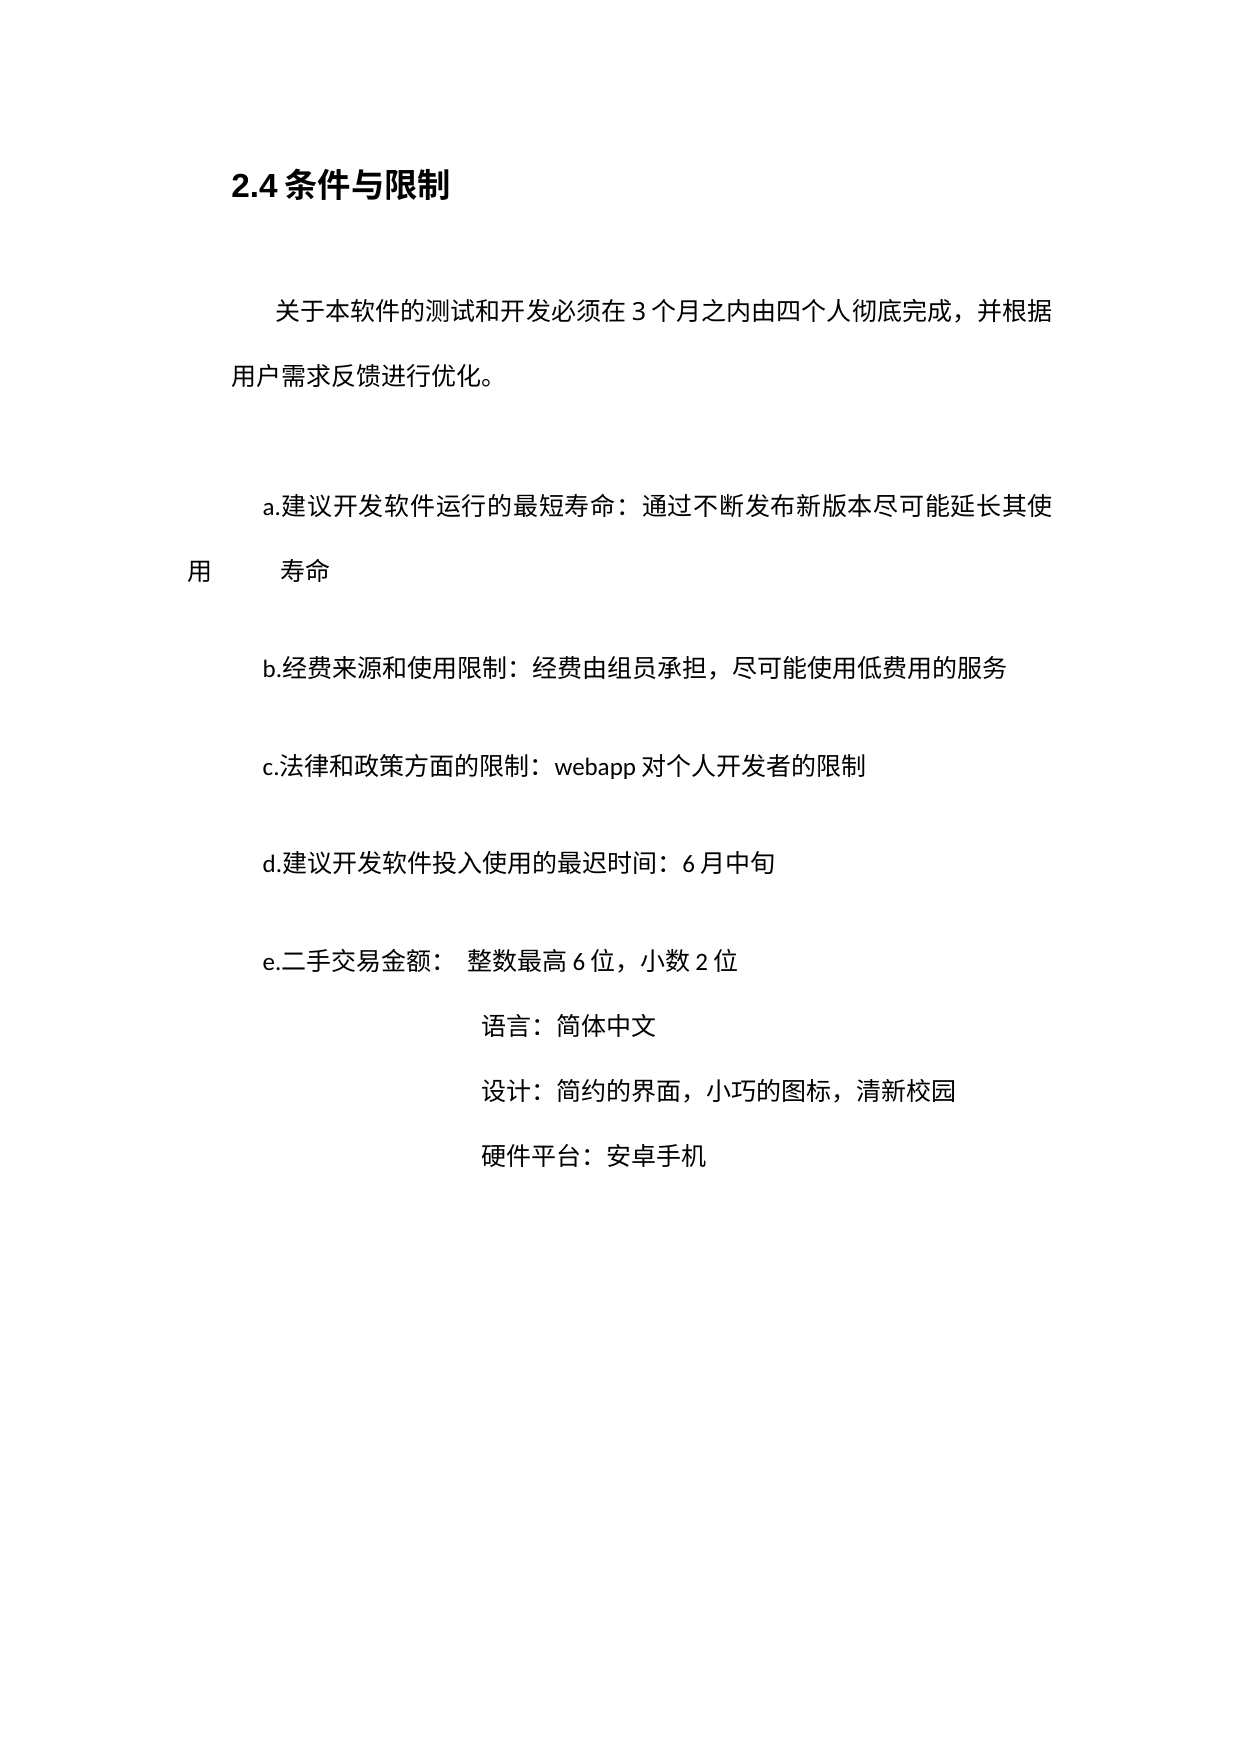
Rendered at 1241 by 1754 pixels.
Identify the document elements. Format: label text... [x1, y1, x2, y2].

text 硬件平台：安卓手机 [406, 1122, 1053, 1187]
text c.法律和政策方面的限制：webapp对个人开发者的限制 [187, 732, 1053, 797]
text 语言：简体中文 [406, 992, 1053, 1057]
text e.二手交易金额： 整数最高6位，小数2位 [187, 927, 1053, 992]
text 设计：简约的界面，小巧的图标，清新校园 [406, 1057, 1053, 1122]
text d.建议开发软件投入使用的最迟时间：6月中旬 [187, 829, 1053, 894]
text a.建议开发软件运行的最短寿命：通过不断发布新版本尽可能延长其使用 寿命 [187, 472, 1053, 602]
text b.经费来源和使用限制：经费由组员承担，尽可能使用低费用的服务 [187, 634, 1053, 699]
subtitle 2.4条件与限制 [187, 150, 1053, 215]
text 关于本软件的测试和开发必须在3个月之内由四个人彻底完成，并根据用户需求反馈进行优化。 [231, 277, 1053, 407]
